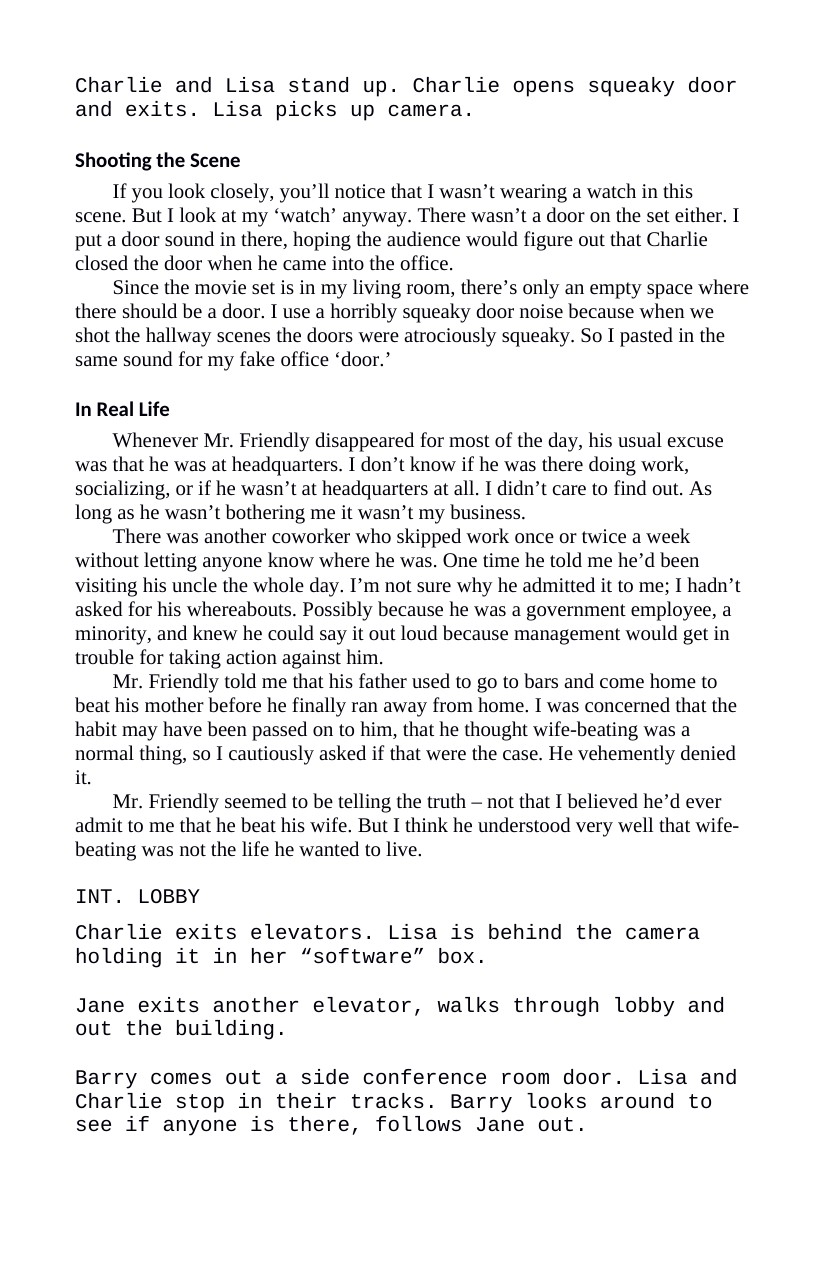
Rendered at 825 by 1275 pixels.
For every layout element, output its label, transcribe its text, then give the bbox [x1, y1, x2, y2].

subtitle In Real Life [75, 396, 750, 422]
text There was another coworker who skipped work once or twice a week without letting anyone know where he was. One time he told me he’d been visiting his uncle the whole day. I’m not sure why he admitted it to me; I hadn’t asked for his whereabouts. Possibly because he was a government employee, a minority, and knew he could say it out loud because management would get in trouble for taking action against him. [75, 524, 750, 669]
text Barry comes out a side conference room door. Lisa and Charlie stop in their tracks. Barry looks around to see if anyone is there, follows Jane out. [75, 1067, 750, 1138]
text Mr. Friendly seemed to be telling the truth – not that I believed he’d ever admit to me that he beat his wife. But I think he understood very well that wife-beating was not the life he wanted to live. [75, 789, 750, 861]
text Jane exits another elevator, walks through lobby and out the building. [75, 995, 750, 1042]
text Charlie exits elevators. Lisa is behind the camera holding it in her “software” box. [75, 922, 750, 970]
text Mr. Friendly told me that his father used to go to bars and come home to beat his mother before he finally ran away from home. I was concerned that the habit may have been passed on to him, that he thought wife-beating was a normal thing, so I cautiously asked if that were the case. He vehemently denied it. [75, 669, 750, 789]
subtitle INT. LOBBY [75, 886, 750, 910]
subtitle Shooting the Scene [75, 147, 750, 173]
text Whenever Mr. Friendly disappeared for most of the day, his usual excuse was that he was at headquarters. I don’t know if he was there doing work, socializing, or if he wasn’t at headquarters at all. I didn’t care to find out. As long as he wasn’t bothering me it wasn’t my business. [75, 428, 750, 524]
text If you look closely, you’ll notice that I wasn’t wearing a watch in this scene. But I look at my ‘watch’ anyway. There wasn’t a door on the set either. I put a door sound in there, hoping the audience would figure out that Charlie closed the door when he came into the office. [75, 179, 750, 275]
text Charlie and Lisa stand up. Charlie opens squeaky door and exits. Lisa picks up camera. [75, 75, 750, 122]
text Since the movie set is in my living room, there’s only an empty space where there should be a door. I use a horribly squeaky door noise because when we shot the hallway scenes the doors were atrociously squeaky. So I pasted in the same sound for my fake office ‘door.’ [75, 275, 750, 371]
